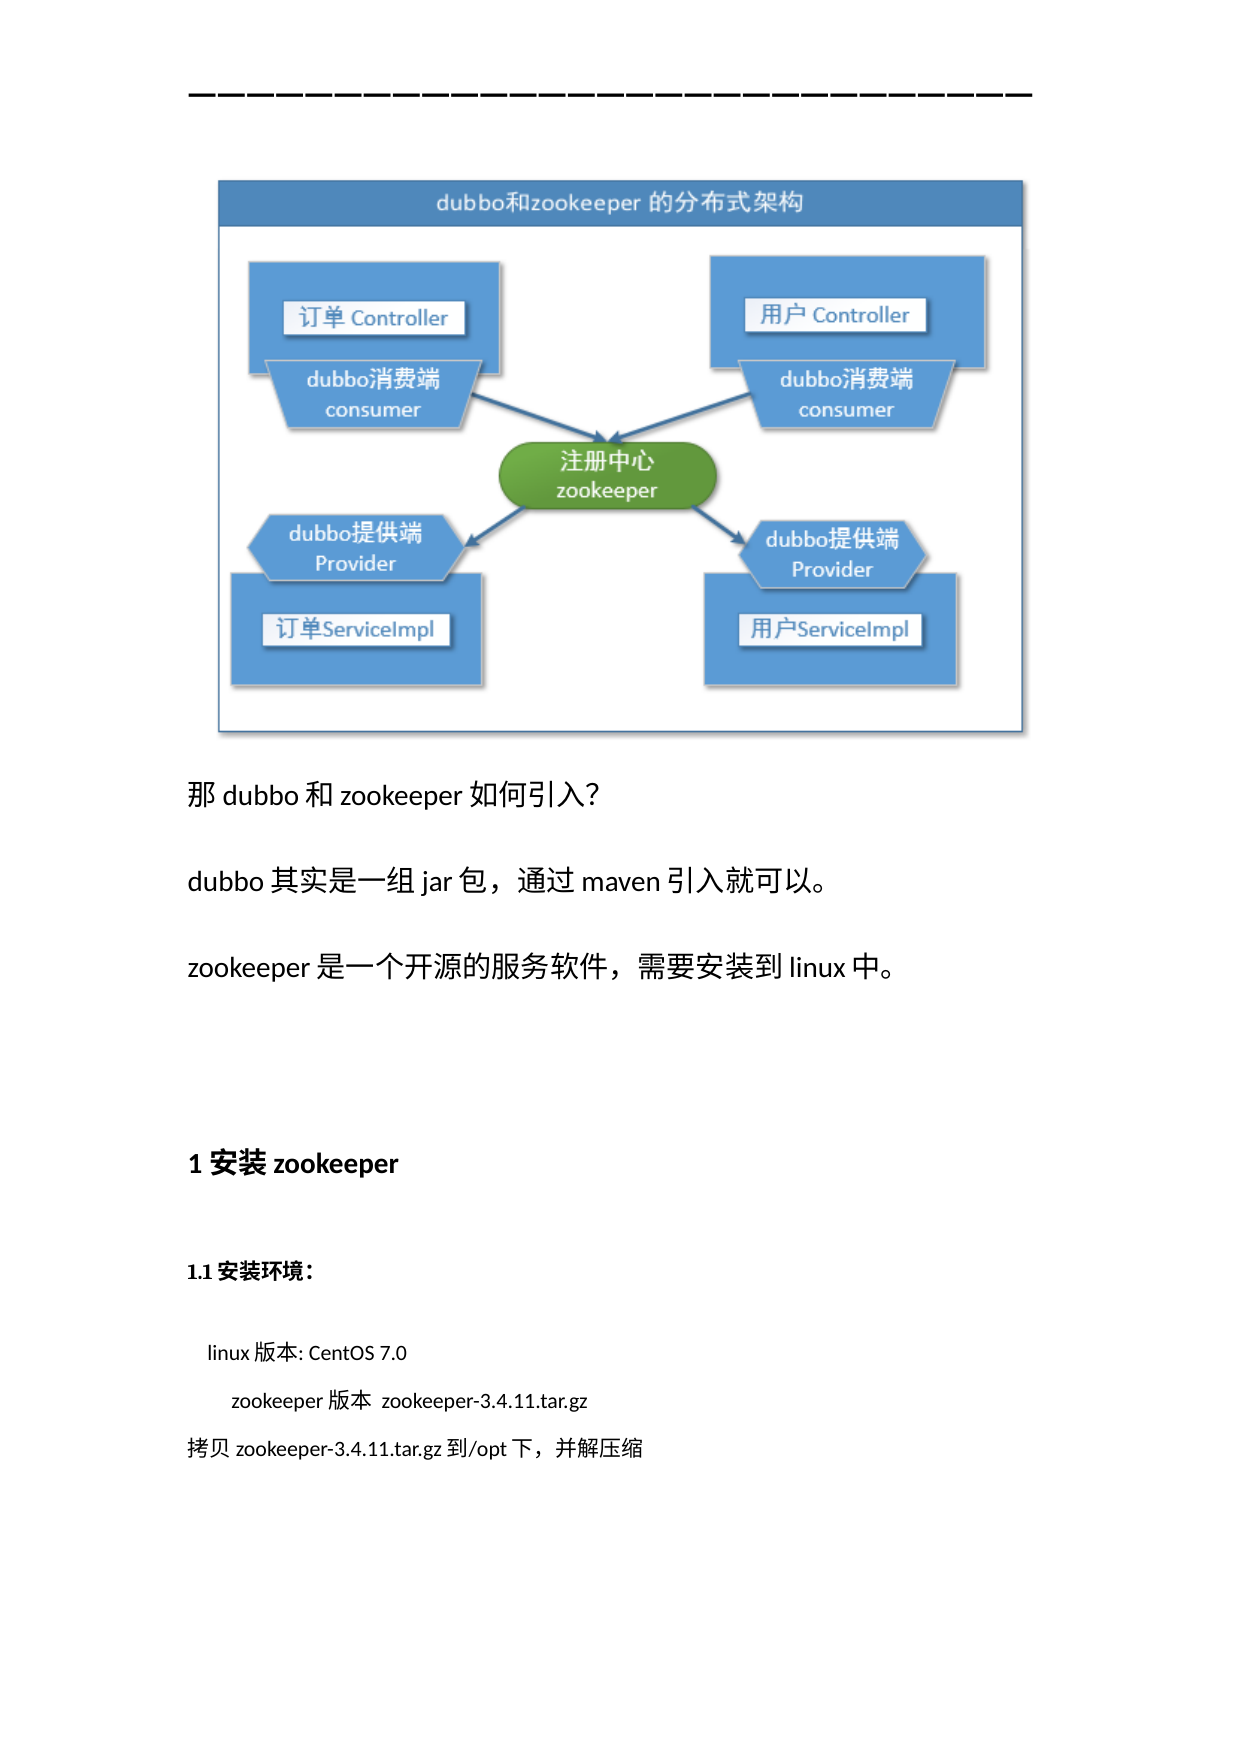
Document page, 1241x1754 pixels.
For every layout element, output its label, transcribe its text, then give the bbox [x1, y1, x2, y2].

picture [187, 162, 1053, 743]
text zookeeper版本 zookeeper-3.4.11.tar.gz [187, 1382, 1053, 1415]
subtitle 1.1安装环境： [187, 1254, 1053, 1286]
text dubbo其实是一组jar包，通过maven引入就可以。 [187, 846, 1053, 911]
text zookeeper是一个开源的服务软件，需要安装到linux中。 [187, 933, 1053, 998]
text 那dubbo和zookeeper如何引入？ [187, 760, 1053, 825]
text 拷贝zookeeper-3.4.11.tar.gz到/opt下，并解压缩 [187, 1431, 1053, 1463]
subtitle 1 安装zookeeper [187, 1129, 1053, 1194]
text linux版本: CentOS 7.0 [187, 1334, 1053, 1367]
